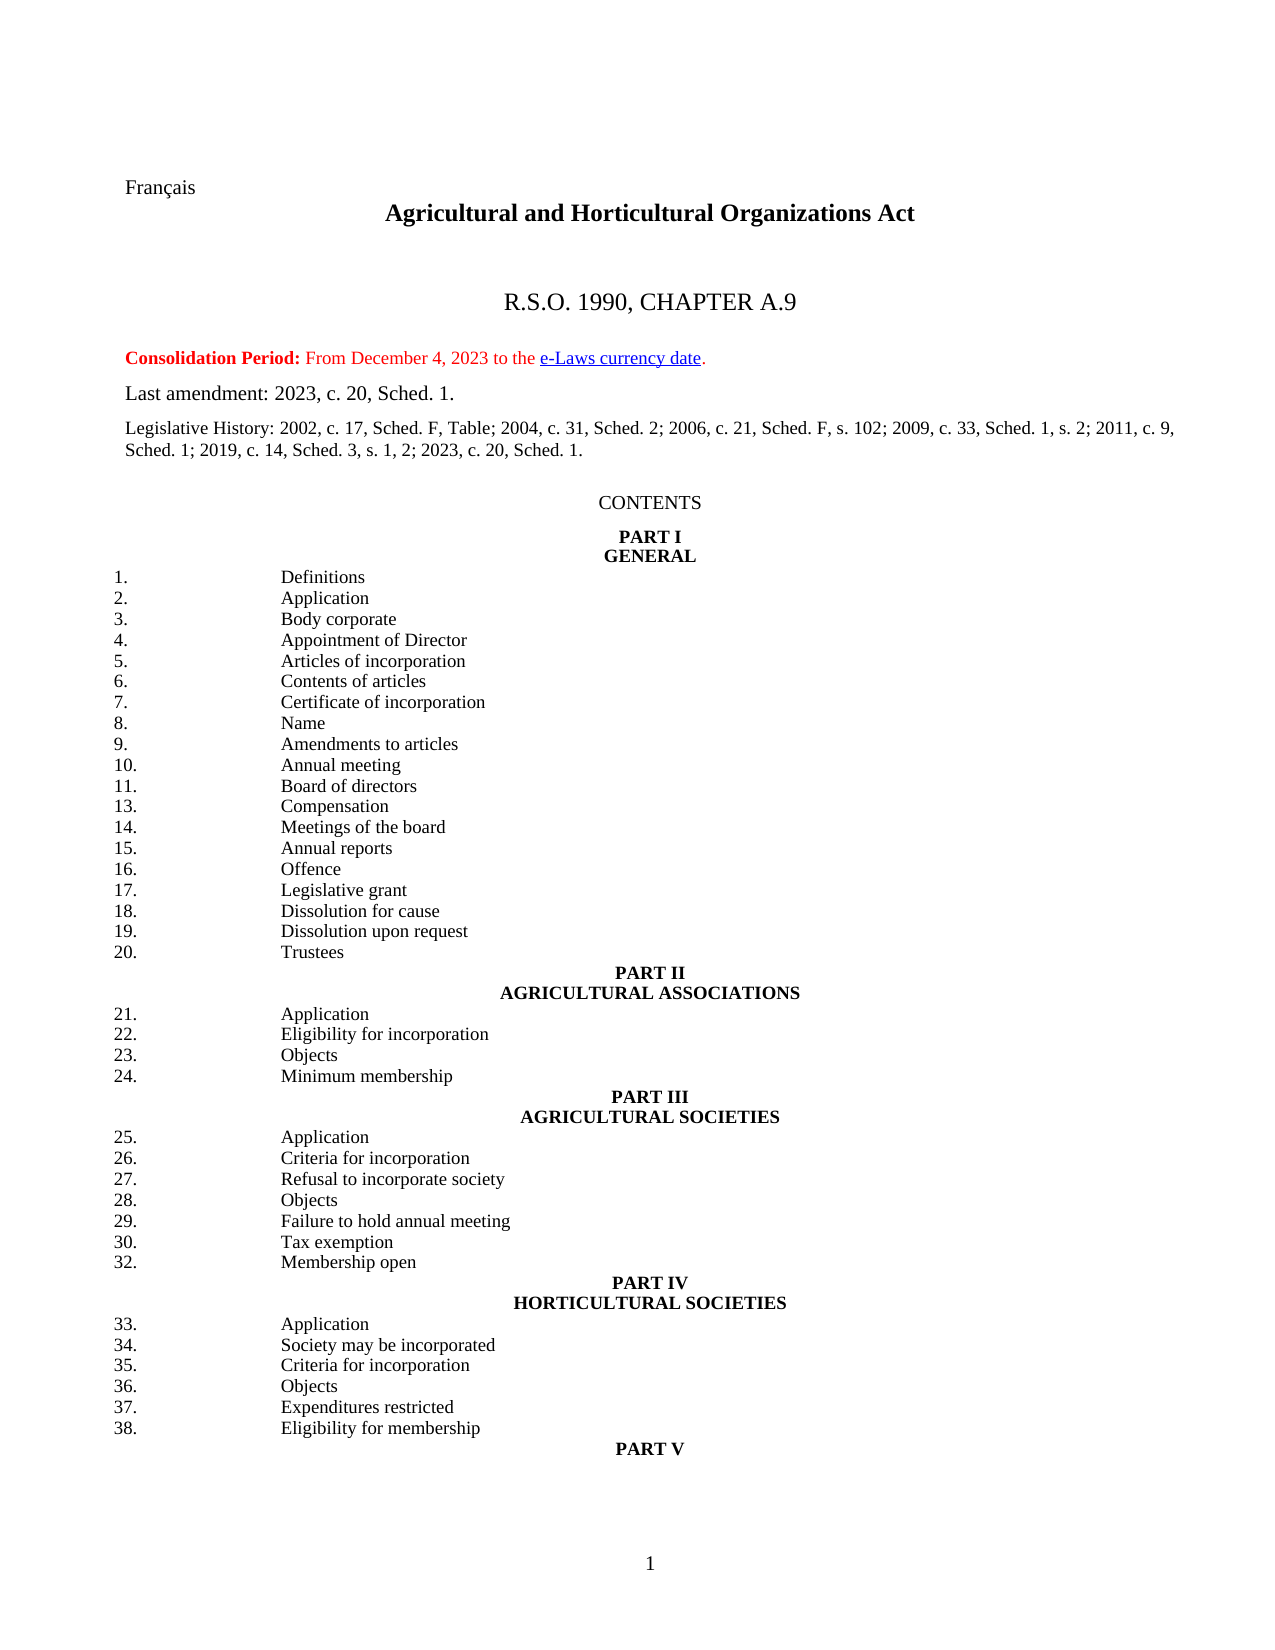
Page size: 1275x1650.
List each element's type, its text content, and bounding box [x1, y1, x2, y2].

table_cell Annual meeting [281, 754, 1186, 775]
table_cell 36. [114, 1376, 281, 1397]
table_cell Objects [281, 1045, 1186, 1066]
table_cell Compensation [281, 796, 1186, 817]
table_cell 20. [114, 942, 281, 963]
table_cell 9. [114, 734, 281, 754]
table_cell 35. [114, 1355, 281, 1376]
text R.S.O. 1990, Chapter A.9 [125, 287, 1175, 316]
table_cell Offence [281, 859, 1186, 879]
table_cell Amendments to articles [281, 734, 1186, 754]
table_cell Meetings of the board [281, 817, 1186, 838]
table_cell 32. [114, 1252, 281, 1273]
table_cell Dissolution for cause [281, 900, 1186, 921]
table_cell Society may be incorporated [281, 1334, 1186, 1355]
table_cell Membership open [281, 1252, 1186, 1273]
table_cell Certificate of incorporation [281, 692, 1186, 713]
table_cell 22. [114, 1024, 281, 1045]
table_cell 25. [114, 1127, 281, 1148]
text Consolidation Period: From December 4, 2023 to the e-Laws currency date. [125, 348, 1175, 368]
table_cell 19. [114, 921, 281, 942]
table_header PART I GENERAL [114, 526, 1186, 567]
table_cell 34. [114, 1334, 281, 1355]
table_cell Contents of articles [281, 671, 1186, 692]
table_cell Eligibility for incorporation [281, 1024, 1186, 1045]
table_cell Application [281, 1003, 1186, 1024]
table_cell Minimum membership [281, 1066, 1186, 1086]
table_cell Tax exemption [281, 1231, 1186, 1252]
table_cell Board of directors [281, 775, 1186, 796]
table_cell 33. [114, 1313, 281, 1334]
table_cell Definitions [281, 567, 1186, 588]
table_cell 26. [114, 1148, 281, 1169]
text Last amendment: 2023, c. 20, Sched. 1. [125, 381, 1175, 405]
table_cell 38. [114, 1418, 281, 1438]
text CONTENTS [125, 492, 1175, 514]
table_cell 24. [114, 1066, 281, 1086]
table_cell 7. [114, 692, 281, 713]
table_cell 17. [114, 879, 281, 900]
table_cell Trustees [281, 942, 1186, 963]
table_cell 29. [114, 1210, 281, 1231]
table_cell PART III AGRICULTURAL SOCIETIES [114, 1086, 1186, 1127]
table_cell PART IV HORTICULTURAL SOCIETIES [114, 1273, 1186, 1313]
table_cell Application [281, 1127, 1186, 1148]
table_cell 10. [114, 754, 281, 775]
table_cell 8. [114, 713, 281, 733]
table_cell Legislative grant [281, 879, 1186, 900]
table_cell Criteria for incorporation [281, 1148, 1186, 1169]
table_cell Eligibility for membership [281, 1418, 1186, 1438]
table_cell Dissolution upon request [281, 921, 1186, 942]
table_cell 5. [114, 650, 281, 671]
table_cell 14. [114, 817, 281, 838]
table_cell Annual reports [281, 838, 1186, 858]
table_cell 2. [114, 588, 281, 608]
table_cell 23. [114, 1045, 281, 1066]
table_cell Body corporate [281, 609, 1186, 629]
table_cell PART II AGRICULTURAL ASSOCIATIONS [114, 963, 1186, 1003]
table_cell 11. [114, 775, 281, 796]
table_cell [114, 1438, 1186, 1459]
table_cell Expenditures restricted [281, 1397, 1186, 1417]
table_cell Application [281, 1313, 1186, 1334]
table_cell 13. [114, 796, 281, 817]
table_cell 16. [114, 859, 281, 879]
table_cell 1. [114, 567, 281, 588]
table_cell 15. [114, 838, 281, 858]
table_cell 18. [114, 900, 281, 921]
table_cell 21. [114, 1003, 281, 1024]
table_cell Criteria for incorporation [281, 1355, 1186, 1376]
table_cell 6. [114, 671, 281, 692]
table_cell 37. [114, 1397, 281, 1417]
title Agricultural and Horticultural Organizations Act [125, 199, 1175, 227]
table_cell Name [281, 713, 1186, 733]
table_cell Objects [281, 1376, 1186, 1397]
table_cell 30. [114, 1231, 281, 1252]
table_cell 3. [114, 609, 281, 629]
table_cell 28. [114, 1190, 281, 1210]
table_cell Refusal to incorporate society [281, 1169, 1186, 1189]
table_cell Articles of incorporation [281, 650, 1186, 671]
text Legislative History: 2002, c. 17, Sched. F, Table; 2004, c. 31, Sched. 2; 2006, c. 21, Sched. F, s. 102; 2009, c. 33, Sched. 1, s. 2; 2011, c. 9, Sched. 1; 2019, c. 14, Sched. 3, s. 1, 2; 2023, c. 20, Sched. 1. [125, 417, 1175, 461]
table_cell Failure to hold annual meeting [281, 1210, 1186, 1231]
table_cell 4. [114, 629, 281, 650]
table_cell 27. [114, 1169, 281, 1189]
table_cell Appointment of Director [281, 629, 1186, 650]
table_cell Application [281, 588, 1186, 608]
text Français [125, 175, 1175, 199]
table_cell Objects [281, 1190, 1186, 1210]
